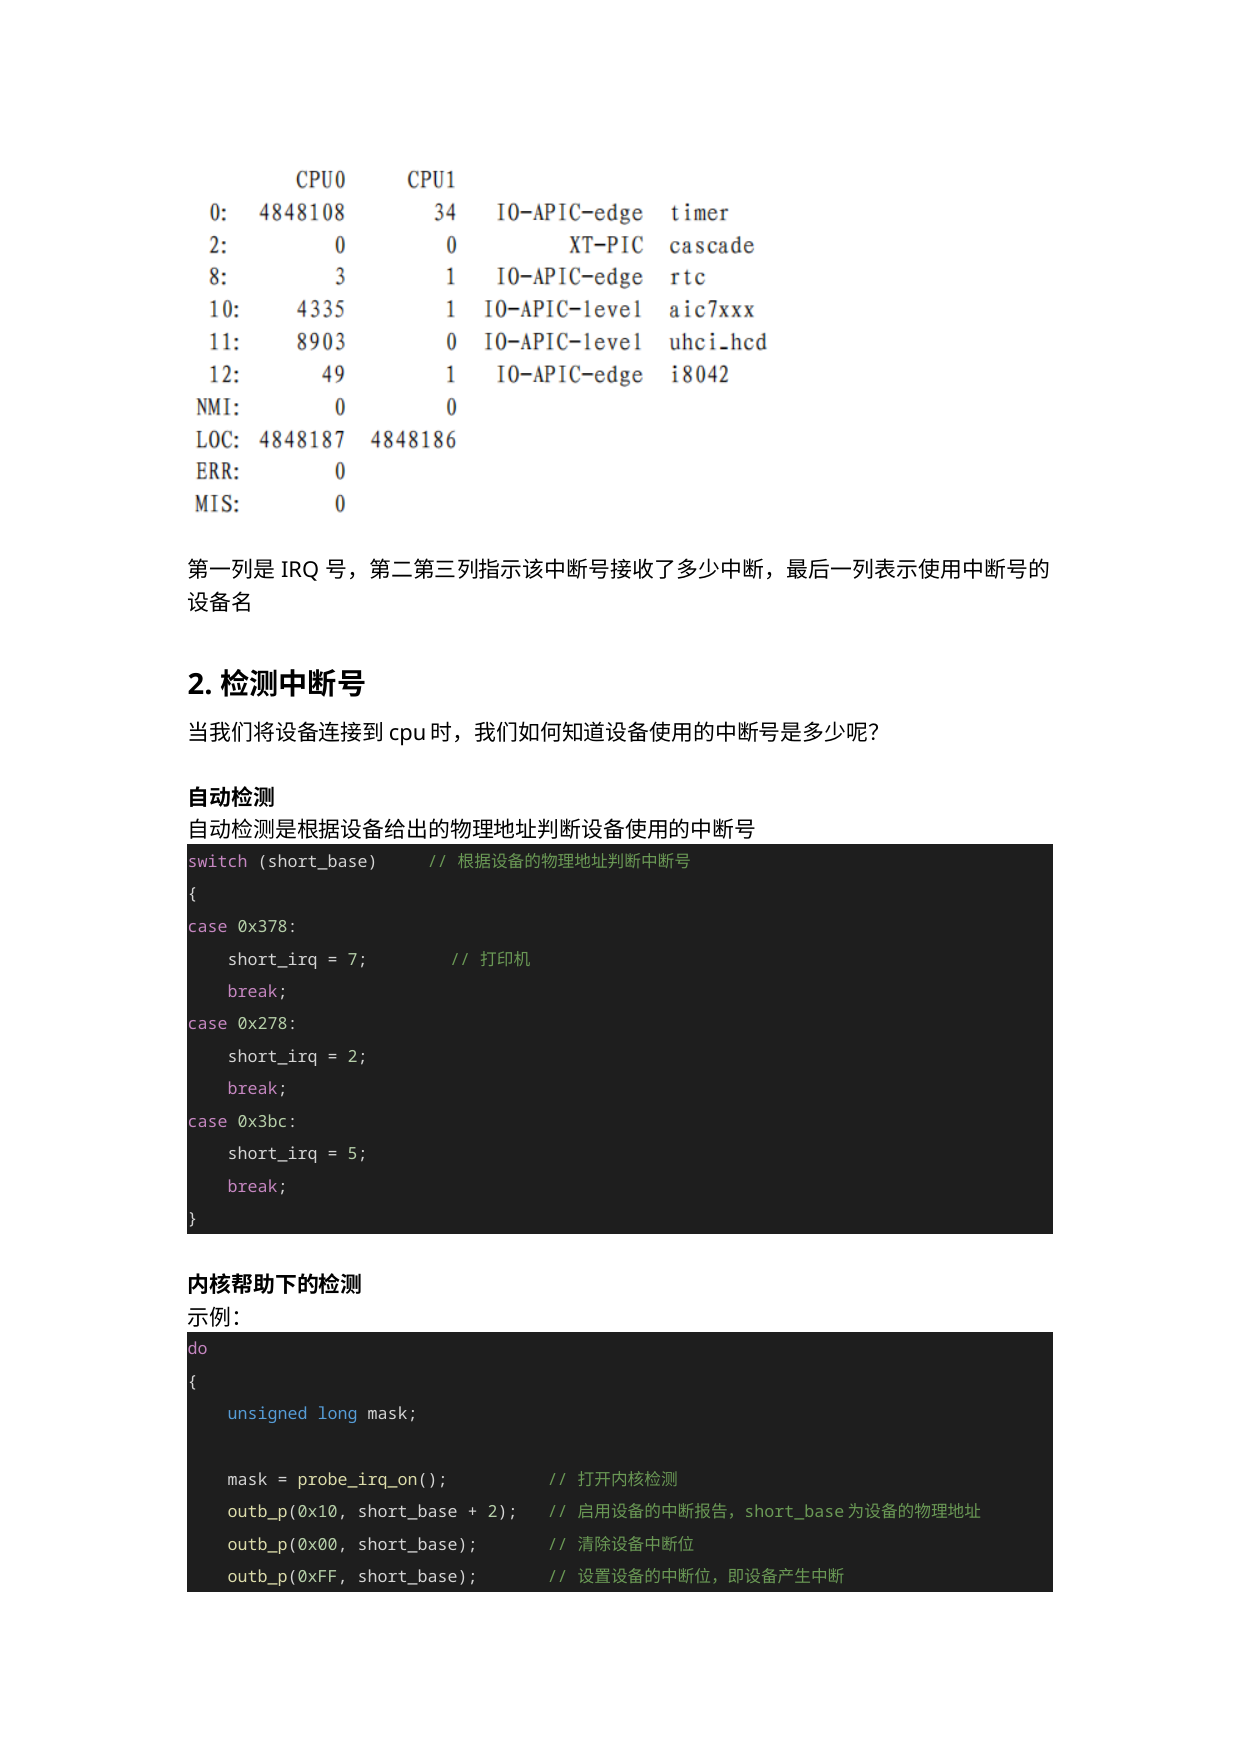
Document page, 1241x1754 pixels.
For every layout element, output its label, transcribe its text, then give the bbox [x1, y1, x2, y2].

text do [187, 1332, 1053, 1364]
text case 0x3bc: [187, 1104, 1053, 1137]
text } [187, 1202, 1053, 1234]
text short_irq = 7; // 打印机 [187, 942, 1053, 974]
list 检测中断号 [187, 649, 1053, 714]
text case 0x278: [187, 1007, 1053, 1039]
text break; [187, 974, 1053, 1007]
text outb_p(0x00, short_base); // 清除设备中断位 [187, 1527, 1053, 1559]
text unsigned long mask; [187, 1397, 1053, 1429]
list 自动检测是根据设备给出的物理地址判断设备使用的中断号 [187, 812, 1053, 844]
text { [187, 877, 1053, 909]
list 示例： [187, 1299, 1053, 1332]
text outb_p(0x10, short_base + 2); // 启用设备的中断报告，short_base为设备的物理地址 [187, 1494, 1053, 1527]
list 内核帮助下的检测 [187, 1267, 1053, 1299]
text break; [187, 1169, 1053, 1202]
text mask = probe_irq_on(); // 打开内核检测 [187, 1462, 1053, 1494]
list 当我们将设备连接到cpu时，我们如何知道设备使用的中断号是多少呢？ [187, 714, 1053, 747]
text break; [187, 1072, 1053, 1104]
picture [187, 162, 828, 529]
list 自动检测 [187, 779, 1053, 812]
text switch (short_base) // 根据设备的物理地址判断中断号 [187, 844, 1053, 877]
text 第一列是 IRQ 号，第二第三列指示该中断号接收了多少中断，最后一列表示使用中断号的设备名 [187, 552, 1053, 617]
text { [187, 1364, 1053, 1397]
text outb_p(0xFF, short_base); // 设置设备的中断位，即设备产生中断 [187, 1559, 1053, 1592]
text case 0x378: [187, 909, 1053, 942]
text short_irq = 2; [187, 1039, 1053, 1072]
text short_irq = 5; [187, 1137, 1053, 1169]
